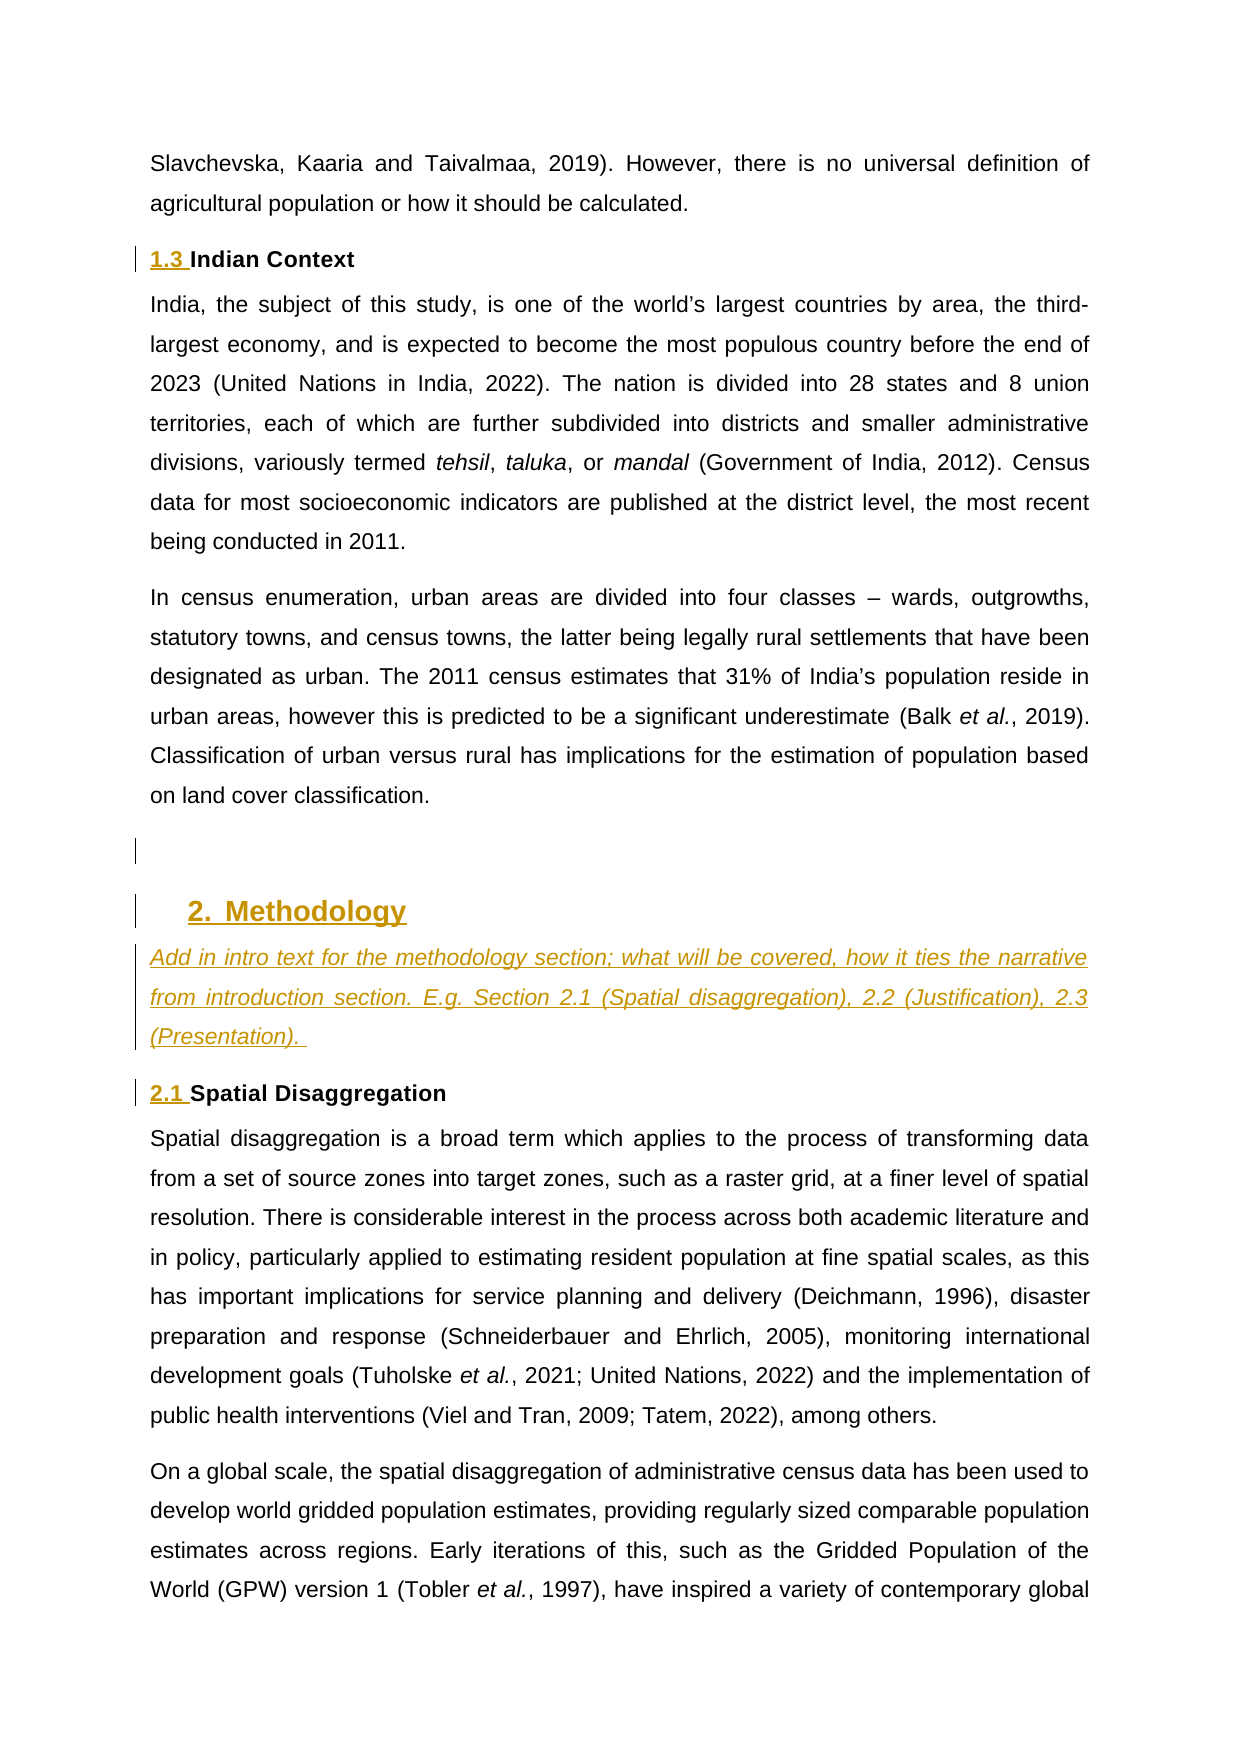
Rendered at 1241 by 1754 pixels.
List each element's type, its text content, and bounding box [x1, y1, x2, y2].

text In census enumeration, urban areas are divided into four classes – wards, outgrowths, statutory towns, and census towns, the latter being legally rural settlements that have been designated as urban. The 2011 census estimates that 31% of India’s population reside in urban areas, however this is predicted to be a significant underestimate (Balk et al., 2019). Classification of urban versus rural has implications for the estimation of population based on land cover classification. [150, 584, 1090, 808]
subtitle Indian Context [150, 246, 1090, 272]
subtitle Spatial Disaggregation [150, 1079, 1090, 1106]
